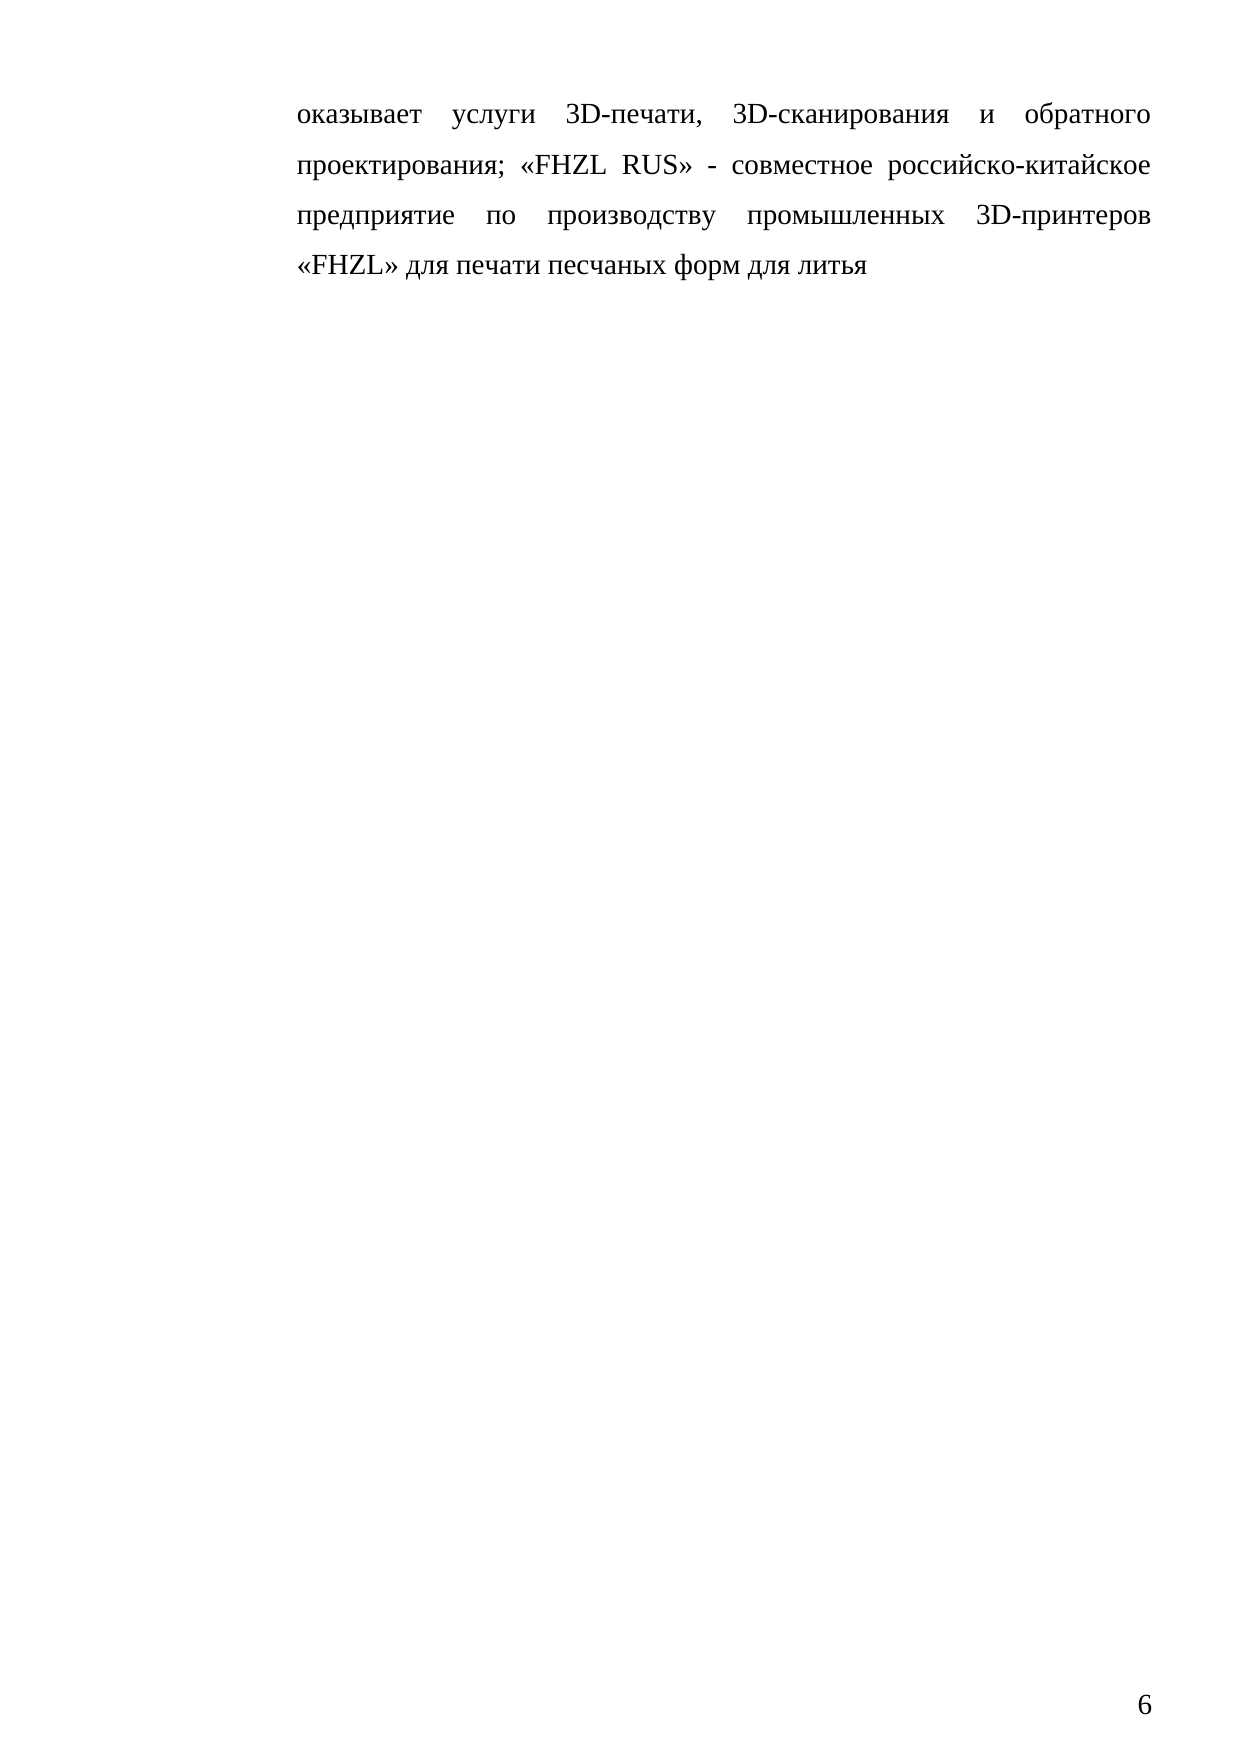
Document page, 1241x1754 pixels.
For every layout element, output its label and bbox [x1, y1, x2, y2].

list [259, 97, 1152, 281]
